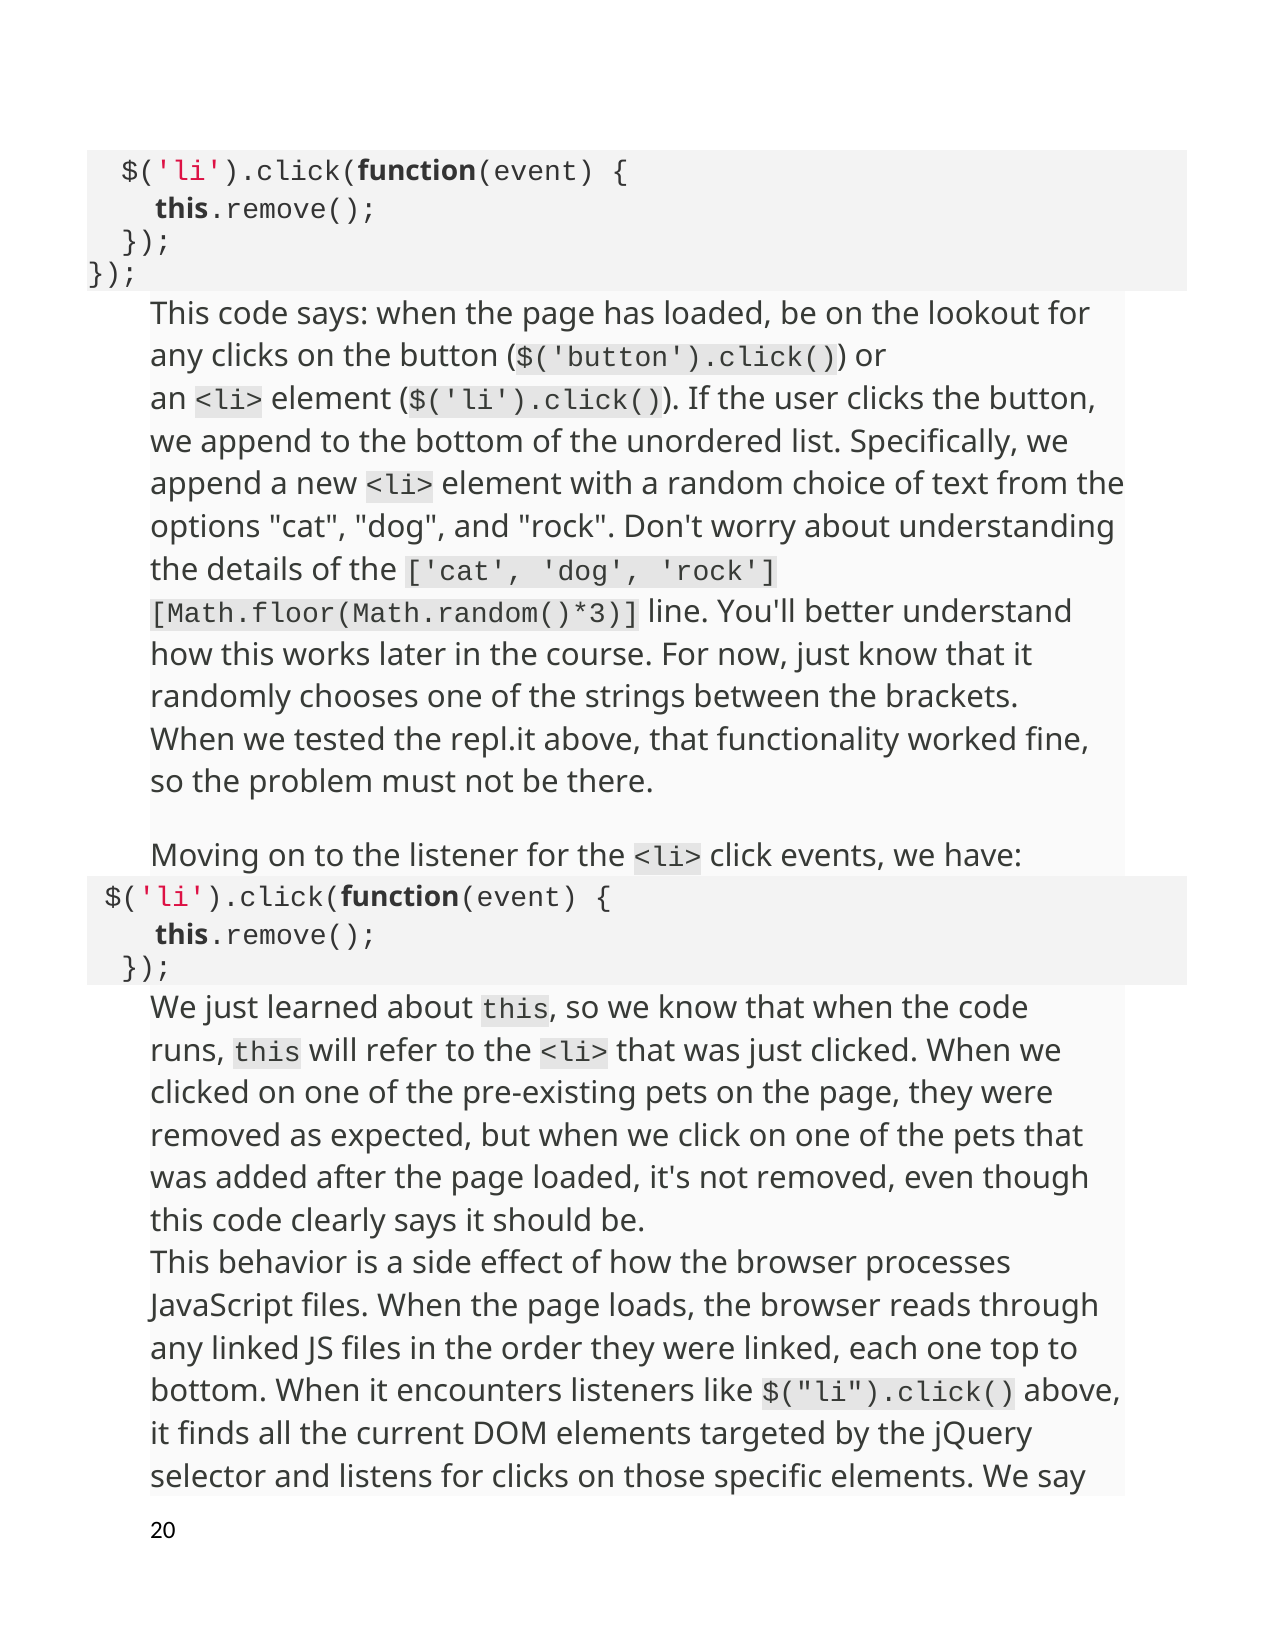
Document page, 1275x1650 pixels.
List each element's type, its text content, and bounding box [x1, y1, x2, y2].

text We just learned about this, so we know that when the code runs, this will refer to the <li> that was just clicked. When we clicked on one of the pre-existing pets on the page, they were removed as expected, but when we click on one of the pets that was added after the page loaded, it's not removed, even though this code clearly says it should be. [150, 985, 1125, 1241]
text $('li').click(function(event) { [87, 150, 1187, 188]
text }); [87, 227, 1187, 259]
text $('li').click(function(event) { [87, 876, 1187, 914]
text }); [87, 259, 1187, 291]
text When we tested the repl.it above, that functionality worked fine, so the problem must not be there. [150, 717, 1125, 802]
text }); [87, 953, 1187, 985]
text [150, 1241, 1125, 1496]
text this.remove(); [87, 914, 1187, 953]
text this.remove(); [87, 188, 1187, 227]
text Moving on to the listener for the <li> click events, we have: [150, 833, 1125, 876]
text This code says: when the page has loaded, be on the lookout for any clicks on the button ($('button').click()) or an <li> element ($('li').click()). If the user clicks the button, we append to the bottom of the unordered list. Specifically, we append a new <li> element with a random choice of text from the options "cat", "dog", and "rock". Don't worry about understanding the details of the ['cat', 'dog', 'rock'][Math.floor(Math.random()*3)] line. You'll better understand how this works later in the course. For now, just know that it randomly chooses one of the strings between the brackets. [150, 291, 1125, 717]
